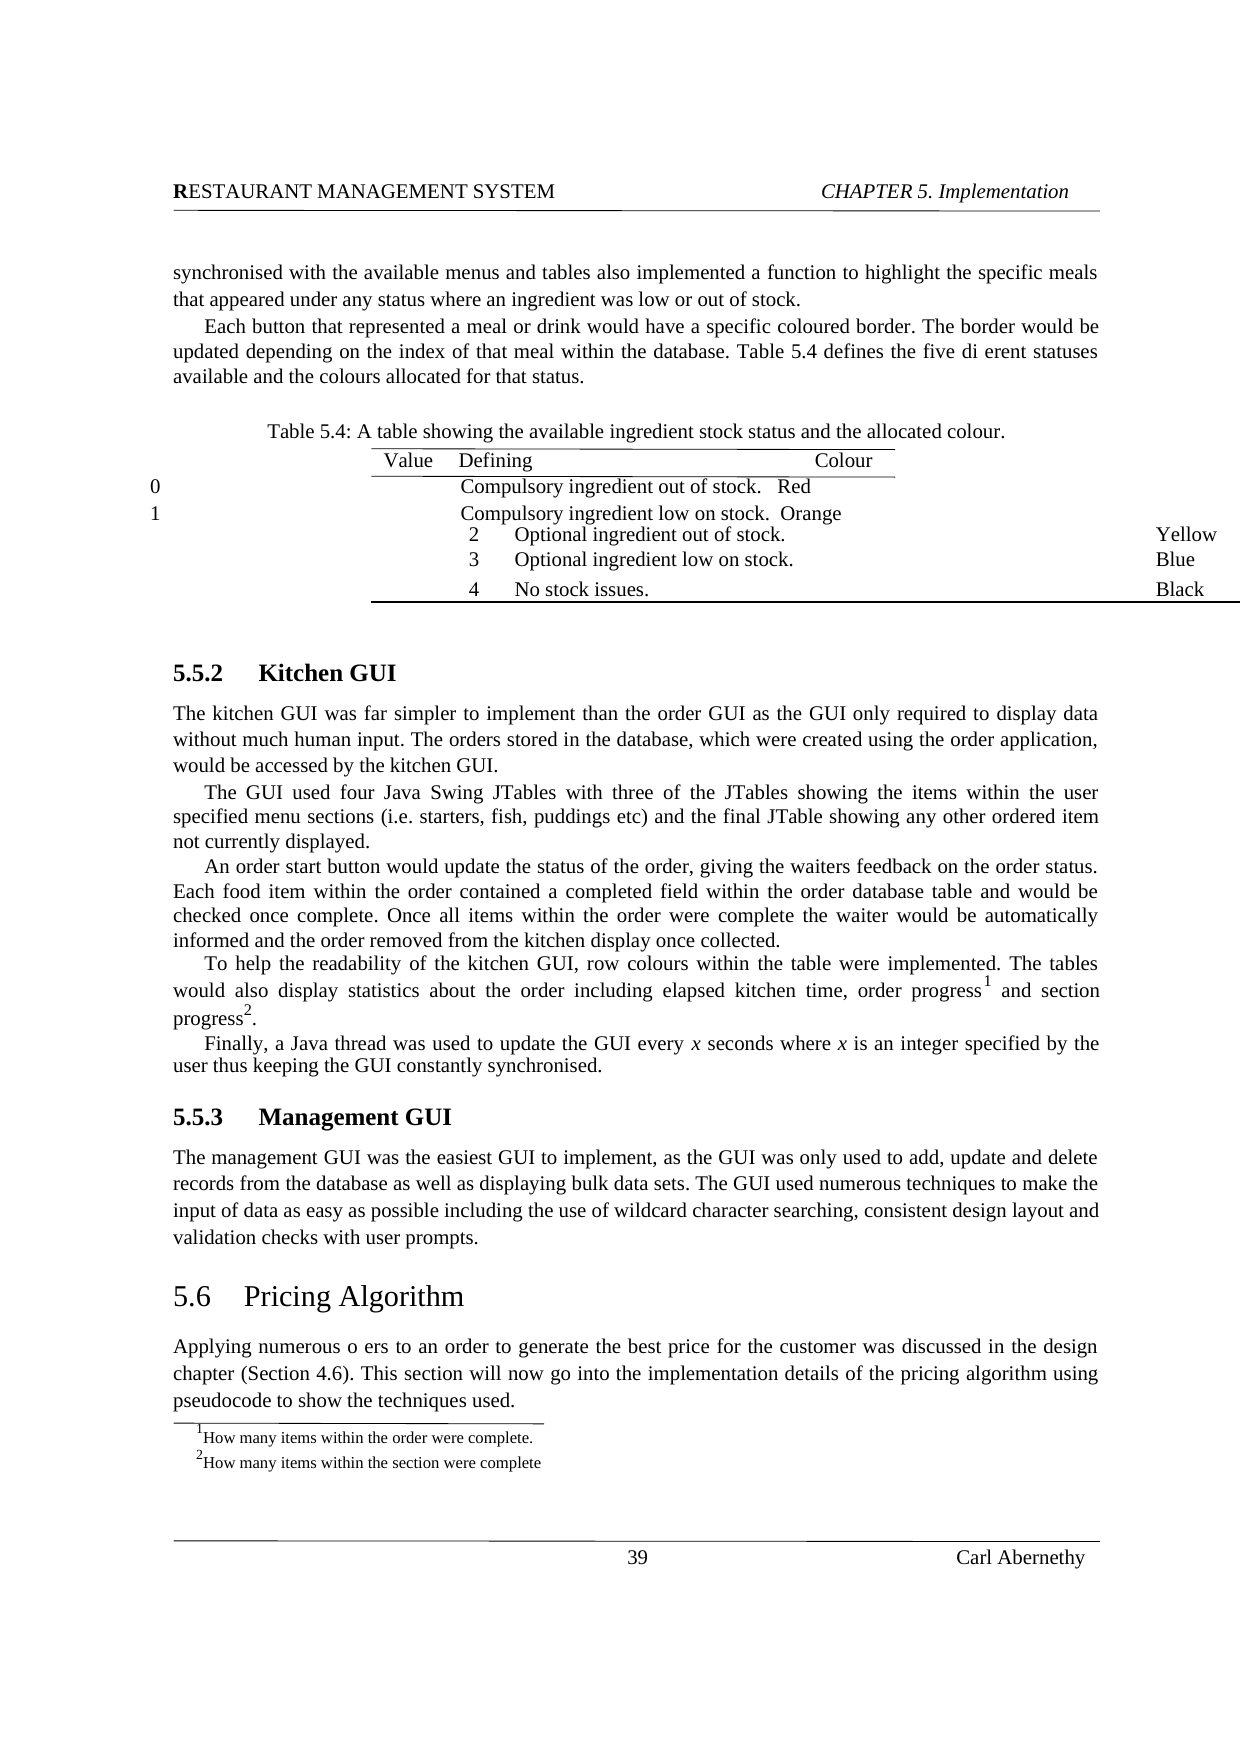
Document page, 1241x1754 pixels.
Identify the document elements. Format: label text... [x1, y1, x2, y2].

text Finally, a Java thread was used to update the GUI every x seconds where x is an integer specified by the user thus keeping the GUI constantly synchronised. [173, 1032, 1100, 1077]
text To help the readability of the kitchen GUI, row colours within the table were implemented. The tables would also display statistics about the order including elapsed kitchen time, order progress1 and section progress2. [173, 953, 1100, 1032]
list Compulsory ingredient out of stock. Red [150, 474, 1100, 498]
text RESTAURANT MANAGEMENT SYSTEM CHAPTER 5. Implementation [173, 179, 1100, 203]
list Compulsory ingredient low on stock. Orange [150, 501, 1100, 524]
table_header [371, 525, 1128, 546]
text 5.5.3 Management GUI [173, 1102, 1100, 1130]
text An order start button would update the status of the order, giving the waiters feedback on the order status. Each food item within the order contained a completed field within the order database table and would be checked once complete. Once all items within the order were complete the waiter would be automatically informed and the order removed from the kitchen display once collected. [173, 854, 1100, 952]
text 5.5.2 Kitchen GUI [173, 658, 1100, 687]
text The kitchen GUI was far simpler to implement than the order GUI as the GUI only required to display data without much human input. The orders stored in the database, which were created using the order application, would be accessed by the kitchen GUI. [173, 701, 1100, 777]
text The management GUI was the easiest GUI to implement, as the GUI was only used to add, update and delete records from the database as well as displaying bulk data sets. The GUI used numerous techniques to make the input of data as easy as possible including the use of wildcard character searching, consistent design layout and validation checks with user prompts. [173, 1145, 1100, 1249]
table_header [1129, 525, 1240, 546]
text The GUI used four Java Swing JTables with three of the JTables showing the items within the user specified menu sections (i.e. starters, fish, puddings etc) and the final JTable showing any other ordered item not currently displayed. [173, 780, 1100, 853]
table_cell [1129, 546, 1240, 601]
text 1How many items within the order were complete. [196, 1421, 1100, 1448]
text 2How many items within the section were complete [196, 1448, 1100, 1473]
text 39 Carl Abernethy [627, 1545, 1100, 1569]
text 5.6 Pricing Algorithm [173, 1278, 1100, 1312]
text Each button that represented a meal or drink would have a specific coloured border. The border would be updated depending on the index of that meal within the database. Table 5.4 defines the five di erent statuses available and the colours allocated for that status. [173, 314, 1100, 388]
text Table 5.4: A table showing the available ingredient stock status and the allocated colour. [150, 419, 1123, 443]
text synchronised with the available menus and tables also implemented a function to highlight the specific meals that appeared under any status where an ingredient was low or out of stock. [173, 259, 1100, 311]
text Applying numerous o ers to an order to generate the best price for the customer was discussed in the design chapter (Section 4.6). This section will now go into the implementation details of the pricing algorithm using pseudocode to show the techniques used. [173, 1333, 1100, 1412]
text Value Defining Colour [383, 448, 1100, 472]
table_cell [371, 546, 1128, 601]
